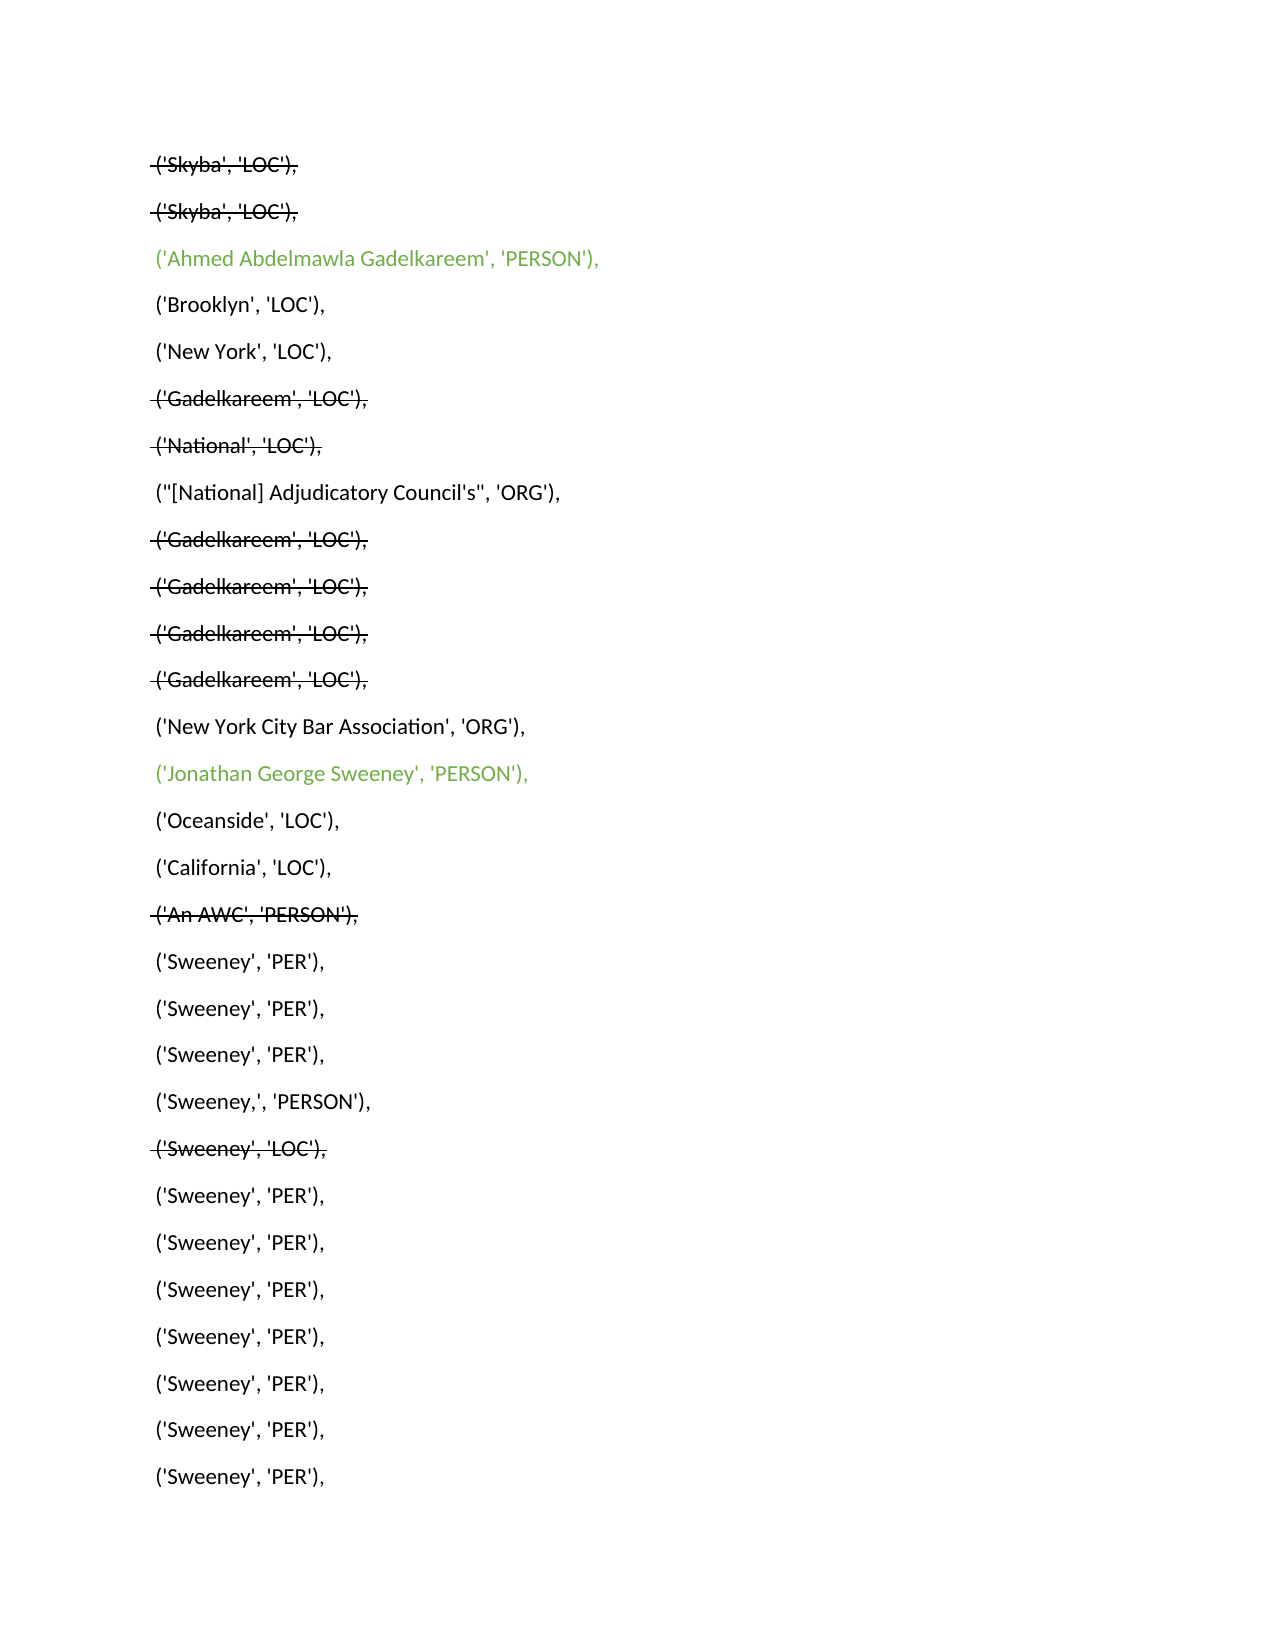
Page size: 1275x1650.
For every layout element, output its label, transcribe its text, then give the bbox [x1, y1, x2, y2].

text ('Jonathan George Sweeney', 'PERSON'), [150, 759, 1125, 787]
text ('Gadelkareem', 'LOC'), [150, 384, 1125, 412]
text ('Ahmed Abdelmawla Gadelkareem', 'PERSON'), [150, 244, 1125, 272]
text ('Sweeney,', 'PERSON'), [150, 1087, 1125, 1116]
text ('Gadelkareem', 'LOC'), [150, 666, 1125, 694]
text ('Brooklyn', 'LOC'), [150, 291, 1125, 319]
text ('Sweeney', 'PER'), [150, 1369, 1125, 1397]
text ("[National] Adjudicatory Council's", 'ORG'), [150, 478, 1125, 506]
text ('Oceanside', 'LOC'), [150, 806, 1125, 834]
text ('Sweeney', 'PER'), [150, 1181, 1125, 1209]
text ('Sweeney', 'PER'), [150, 994, 1125, 1022]
text ('Sweeney', 'PER'), [150, 1228, 1125, 1256]
text ('Gadelkareem', 'LOC'), [150, 619, 1125, 647]
text ('Sweeney', 'PER'), [150, 1041, 1125, 1069]
text ('New York', 'LOC'), [150, 337, 1125, 366]
text ('Sweeney', 'LOC'), [150, 1134, 1125, 1162]
text ('Sweeney', 'PER'), [150, 1416, 1125, 1444]
text ('Gadelkareem', 'LOC'), [150, 525, 1125, 553]
text ('New York City Bar Association', 'ORG'), [150, 712, 1125, 741]
text ('Skyba', 'LOC'), [150, 150, 1125, 178]
text ('Sweeney', 'PER'), [150, 947, 1125, 975]
text ('Skyba', 'LOC'), [150, 197, 1125, 225]
text ('Sweeney', 'PER'), [150, 1322, 1125, 1350]
text ('Sweeney', 'PER'), [150, 1275, 1125, 1303]
text ('An AWC', 'PERSON'), [150, 900, 1125, 928]
text ('Sweeney', 'PER'), [150, 1462, 1125, 1491]
text ('California', 'LOC'), [150, 853, 1125, 881]
text ('Gadelkareem', 'LOC'), [150, 572, 1125, 600]
text ('National', 'LOC'), [150, 431, 1125, 459]
